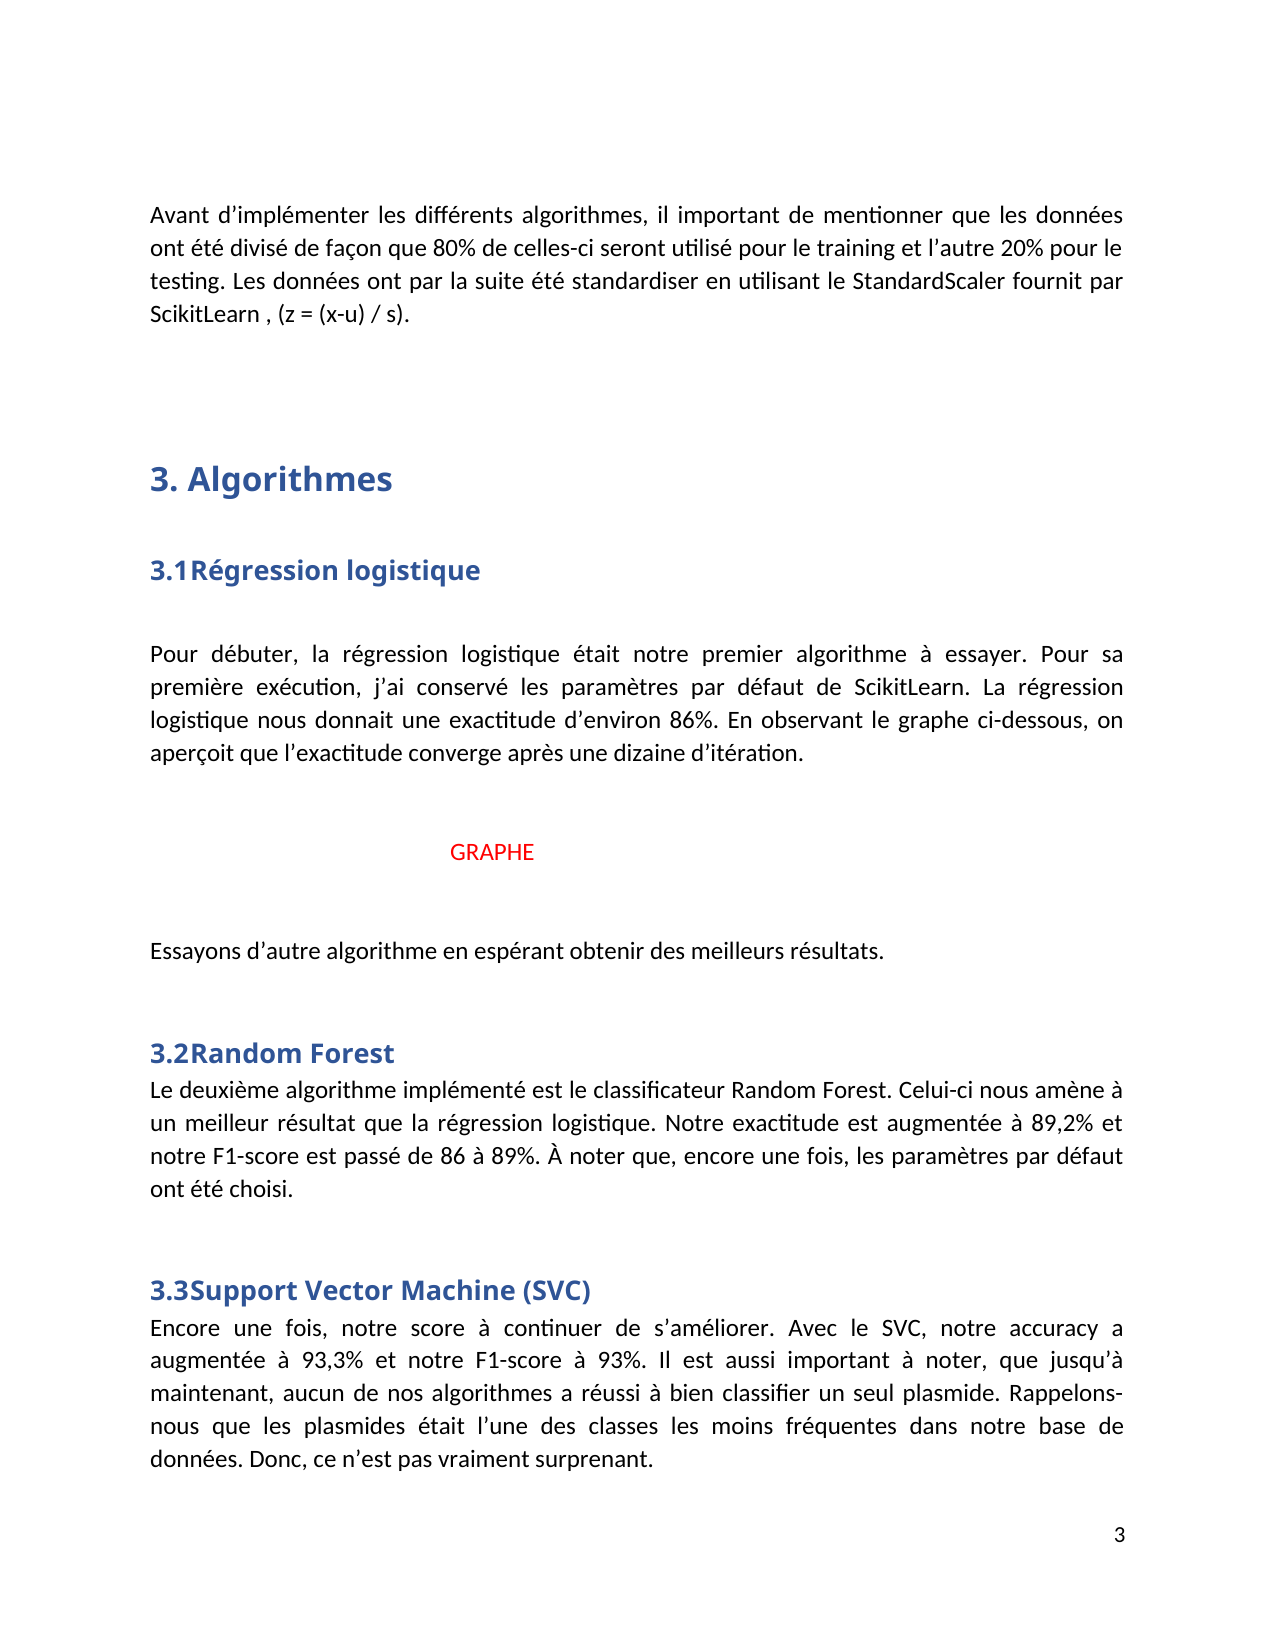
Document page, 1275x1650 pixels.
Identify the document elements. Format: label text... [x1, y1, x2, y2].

text Avant d’implémenter les différents algorithmes, il important de mentionner que les données ont été divisé de façon que 80% de celles-ci seront utilisé pour le training et l’autre 20% pour le testing. Les données ont par la suite été standardiser en utilisant le StandardScaler fournit par ScikitLearn , (z = (x-u) / s). [150, 199, 1125, 329]
subtitle Régression logistique [150, 551, 1125, 588]
subtitle Random Forest [150, 1034, 1125, 1071]
subtitle Algorithmes [150, 455, 1125, 501]
subtitle Support Vector Machine (SVC) [150, 1272, 1125, 1309]
text Le deuxième algorithme implémenté est le classificateur Random Forest. Celui-ci nous amène à un meilleur résultat que la régression logistique. Notre exactitude est augmentée à 89,2% et notre F1-score est passé de 86 à 89%. À noter que, encore une fois, les paramètres par défaut ont été choisi. [150, 1074, 1125, 1203]
text Pour débuter, la régression logistique était notre premier algorithme à essayer. Pour sa première exécution, j’ai conservé les paramètres par défaut de ScikitLearn. La régression logistique nous donnait une exactitude d’environ 86%. En observant le graphe ci-dessous, on aperçoit que l’exactitude converge après une dizaine d’itération. [150, 638, 1125, 767]
text Essayons d’autre algorithme en espérant obtenir des meilleurs résultats. [150, 935, 1125, 966]
text Encore une fois, notre score à continuer de s’améliorer. Avec le SVC, notre accuracy a augmentée à 93,3% et notre F1-score à 93%. Il est aussi important à noter, que jusqu’à maintenant, aucun de nos algorithmes a réussi à bien classifier un seul plasmide. Rappelons-nous que les plasmides était l’une des classes les moins fréquentes dans notre base de données. Donc, ce n’est pas vraiment surprenant. [150, 1312, 1125, 1474]
text GRAPHE [150, 836, 1125, 866]
